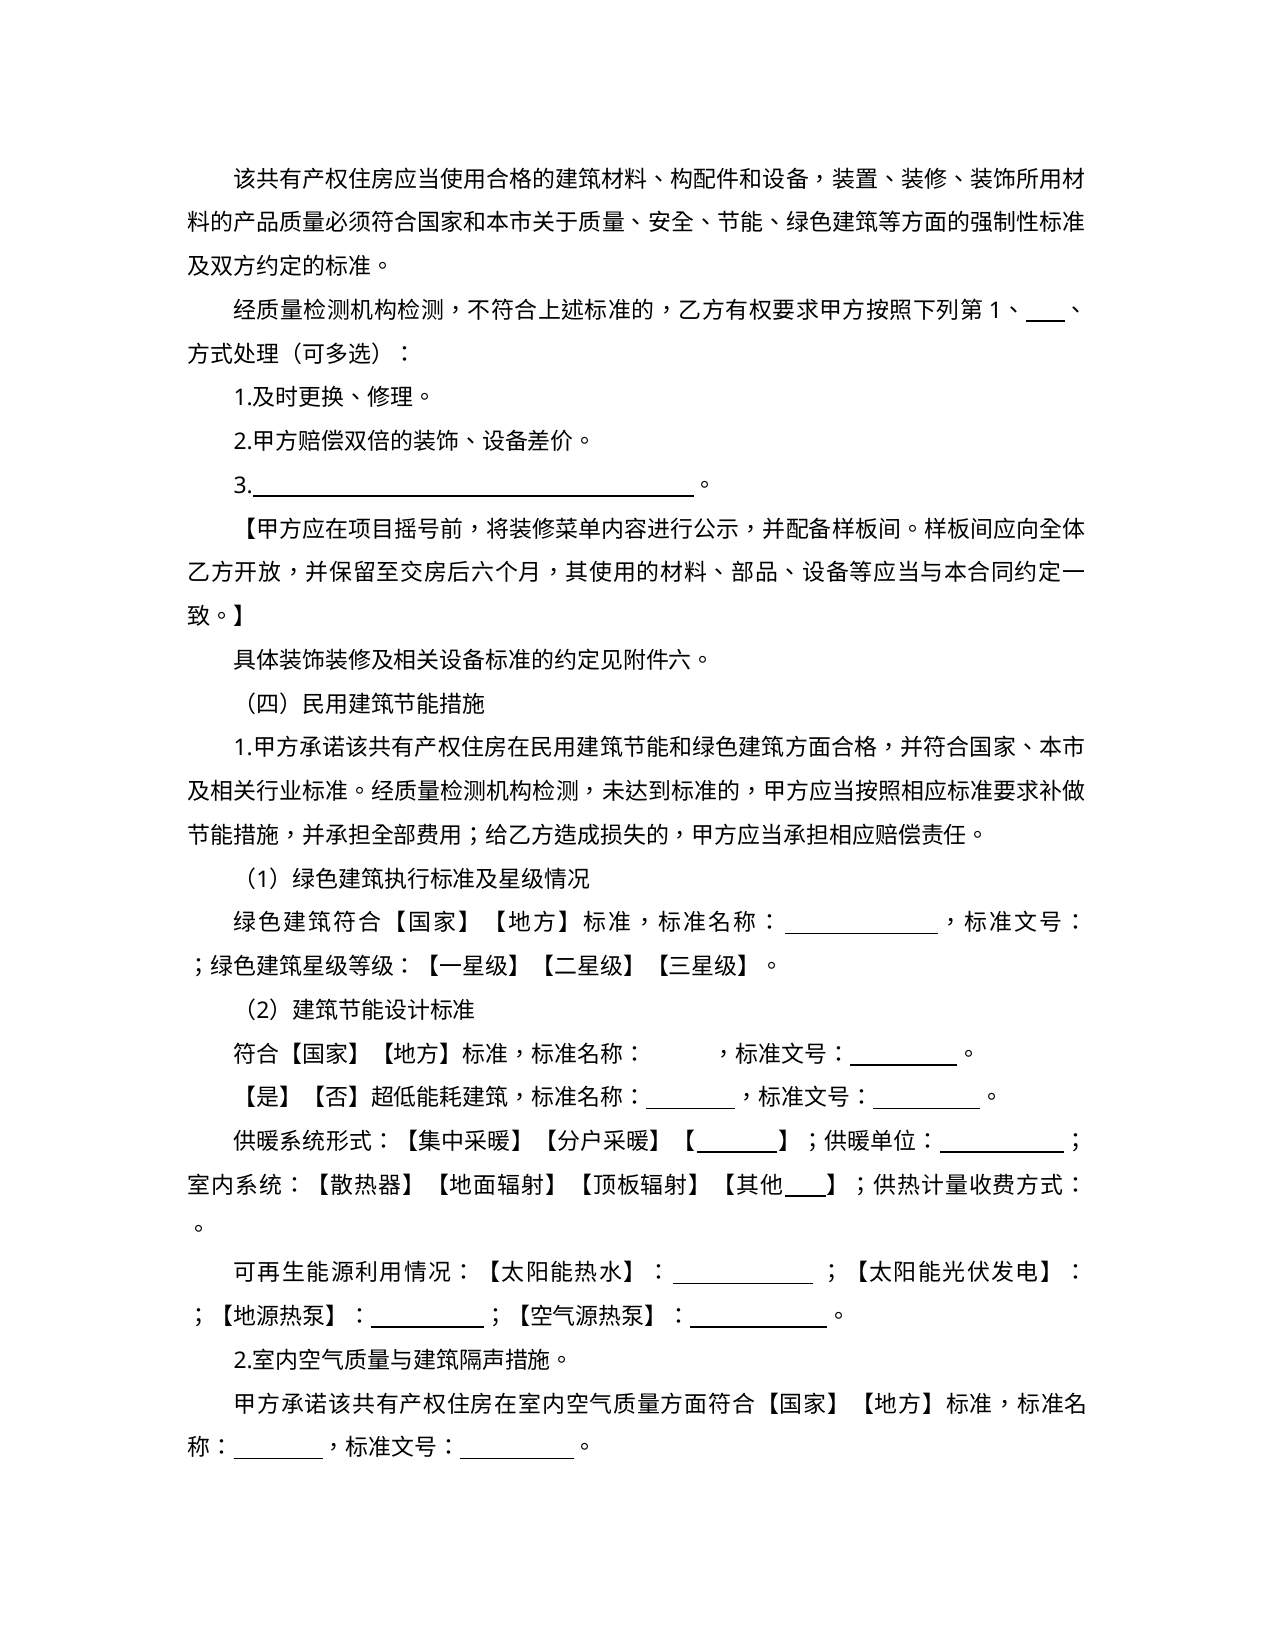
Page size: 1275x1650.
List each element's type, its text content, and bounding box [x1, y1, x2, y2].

text 符合【国家】【地方】标准，标准名称： ，标准文号： 。 [187, 1025, 1087, 1069]
text （四）民用建筑节能措施 [187, 675, 1087, 719]
text 1.及时更换、修理。 [187, 369, 1087, 412]
text 2.甲方赔偿双倍的装饰、设备差价。 [187, 412, 1087, 456]
text （1）绿色建筑执行标准及星级情况 [187, 850, 1087, 894]
text 3. 。 [187, 456, 1087, 500]
text 【是】【否】超低能耗建筑，标准名称： ，标准文号： 。 [187, 1069, 1087, 1112]
text 【甲方应在项目摇号前，将装修菜单内容进行公示，并配备样板间。样板间应向全体乙方开放，并保留至交房后六个月，其使用的材料、部品、设备等应当与本合同约定一致。】 [187, 500, 1087, 631]
text 1.甲方承诺该共有产权住房在民用建筑节能和绿色建筑方面合格，并符合国家、本市及相关行业标准。经质量检测机构检测，未达到标准的，甲方应当按照相应标准要求补做节能措施，并承担全部费用；给乙方造成损失的，甲方应当承担相应赔偿责任。 [187, 719, 1087, 850]
text （2）建筑节能设计标准 [187, 981, 1087, 1025]
text 2.室内空气质量与建筑隔声措施。 [187, 1331, 1087, 1375]
text 供暖系统形式：【集中采暖】【分户采暖】【 】；供暖单位： ；室内系统：【散热器】【地面辐射】【顶板辐射】【其他 】；供热计量收费方式： 。 [187, 1112, 1087, 1244]
text 甲方承诺该共有产权住房在室内空气质量方面符合【国家】【地方】标准，标准名称： ，标准文号： 。 [187, 1375, 1087, 1462]
text 该共有产权住房应当使用合格的建筑材料、构配件和设备，装置、装修、装饰所用材料的产品质量必须符合国家和本市关于质量、安全、节能、绿色建筑等方面的强制性标准及双方约定的标准。 [187, 150, 1087, 281]
text 经质量检测机构检测，不符合上述标准的，乙方有权要求甲方按照下列第1、 、 方式处理（可多选）： [187, 281, 1087, 369]
text 可再生能源利用情况：【太阳能热水】： ；【太阳能光伏发电】： ；【地源热泵】： ；【空气源热泵】： 。 [187, 1244, 1087, 1331]
text 具体装饰装修及相关设备标准的约定见附件六。 [187, 631, 1087, 675]
text 绿色建筑符合【国家】【地方】标准，标准名称： ，标准文号： ；绿色建筑星级等级：【一星级】【二星级】【三星级】。 [187, 894, 1087, 981]
